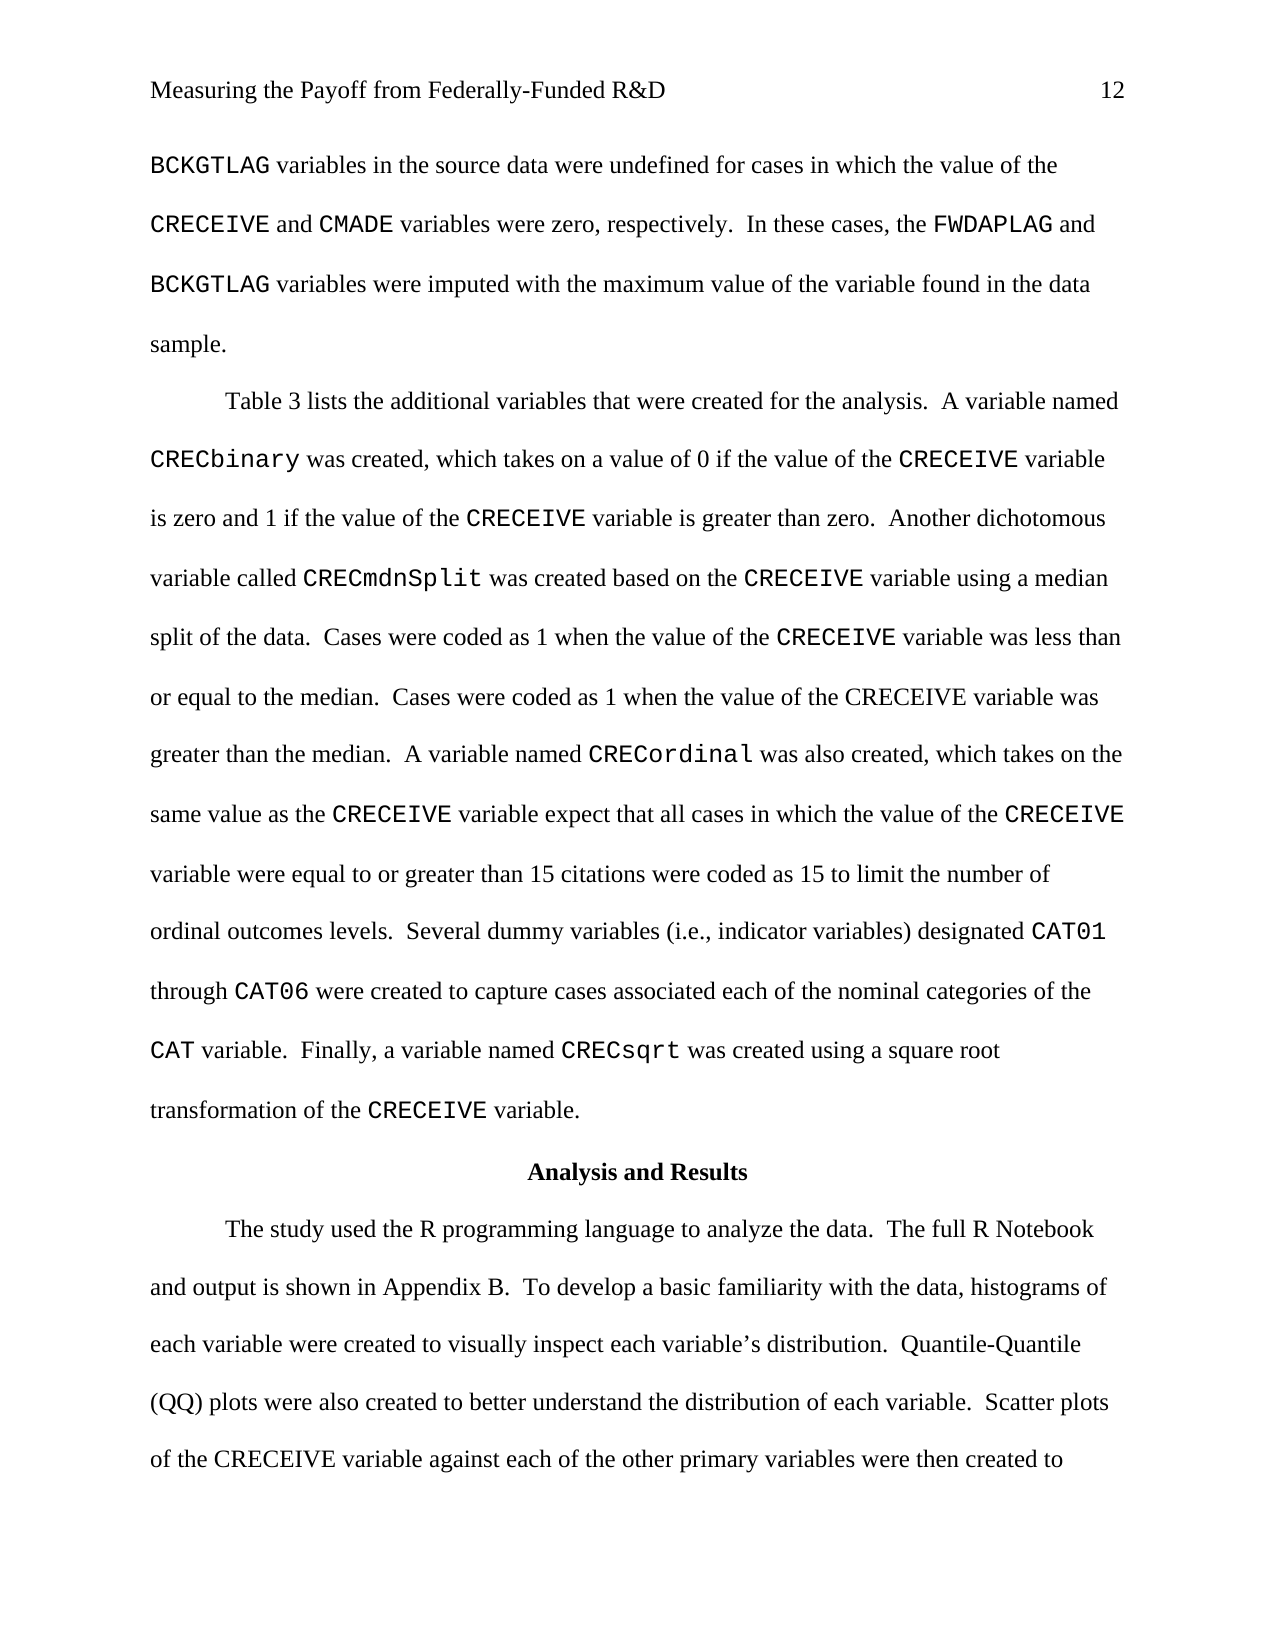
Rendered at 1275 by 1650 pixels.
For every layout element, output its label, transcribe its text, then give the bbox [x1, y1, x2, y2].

text Analysis and Results [150, 1157, 1125, 1185]
text Table 3 lists the additional variables that were created for the analysis. A variable named CRECbinary was created, which takes on a value of 0 if the value of the CRECEIVE variable is zero and 1 if the value of the CRECEIVE variable is greater than zero. Another dichotomous variable called CRECmdnSplit was created based on the CRECEIVE variable using a median split of the data. Cases were coded as 1 when the value of the CRECEIVE variable was less than or equal to the median. Cases were coded as 1 when the value of the CRECEIVE variable was greater than the median. A variable named CRECordinal was also created, which takes on the same value as the CRECEIVE variable expect that all cases in which the value of the CRECEIVE variable were equal to or greater than 15 citations were coded as 15 to limit the number of ordinal outcomes levels. Several dummy variables (i.e., indicator variables) designated CAT01 through CAT06 were created to capture cases associated each of the nominal categories of the CAT variable. Finally, a variable named CRECsqrt was created using a square root transformation of the CRECEIVE variable. [150, 386, 1125, 1126]
